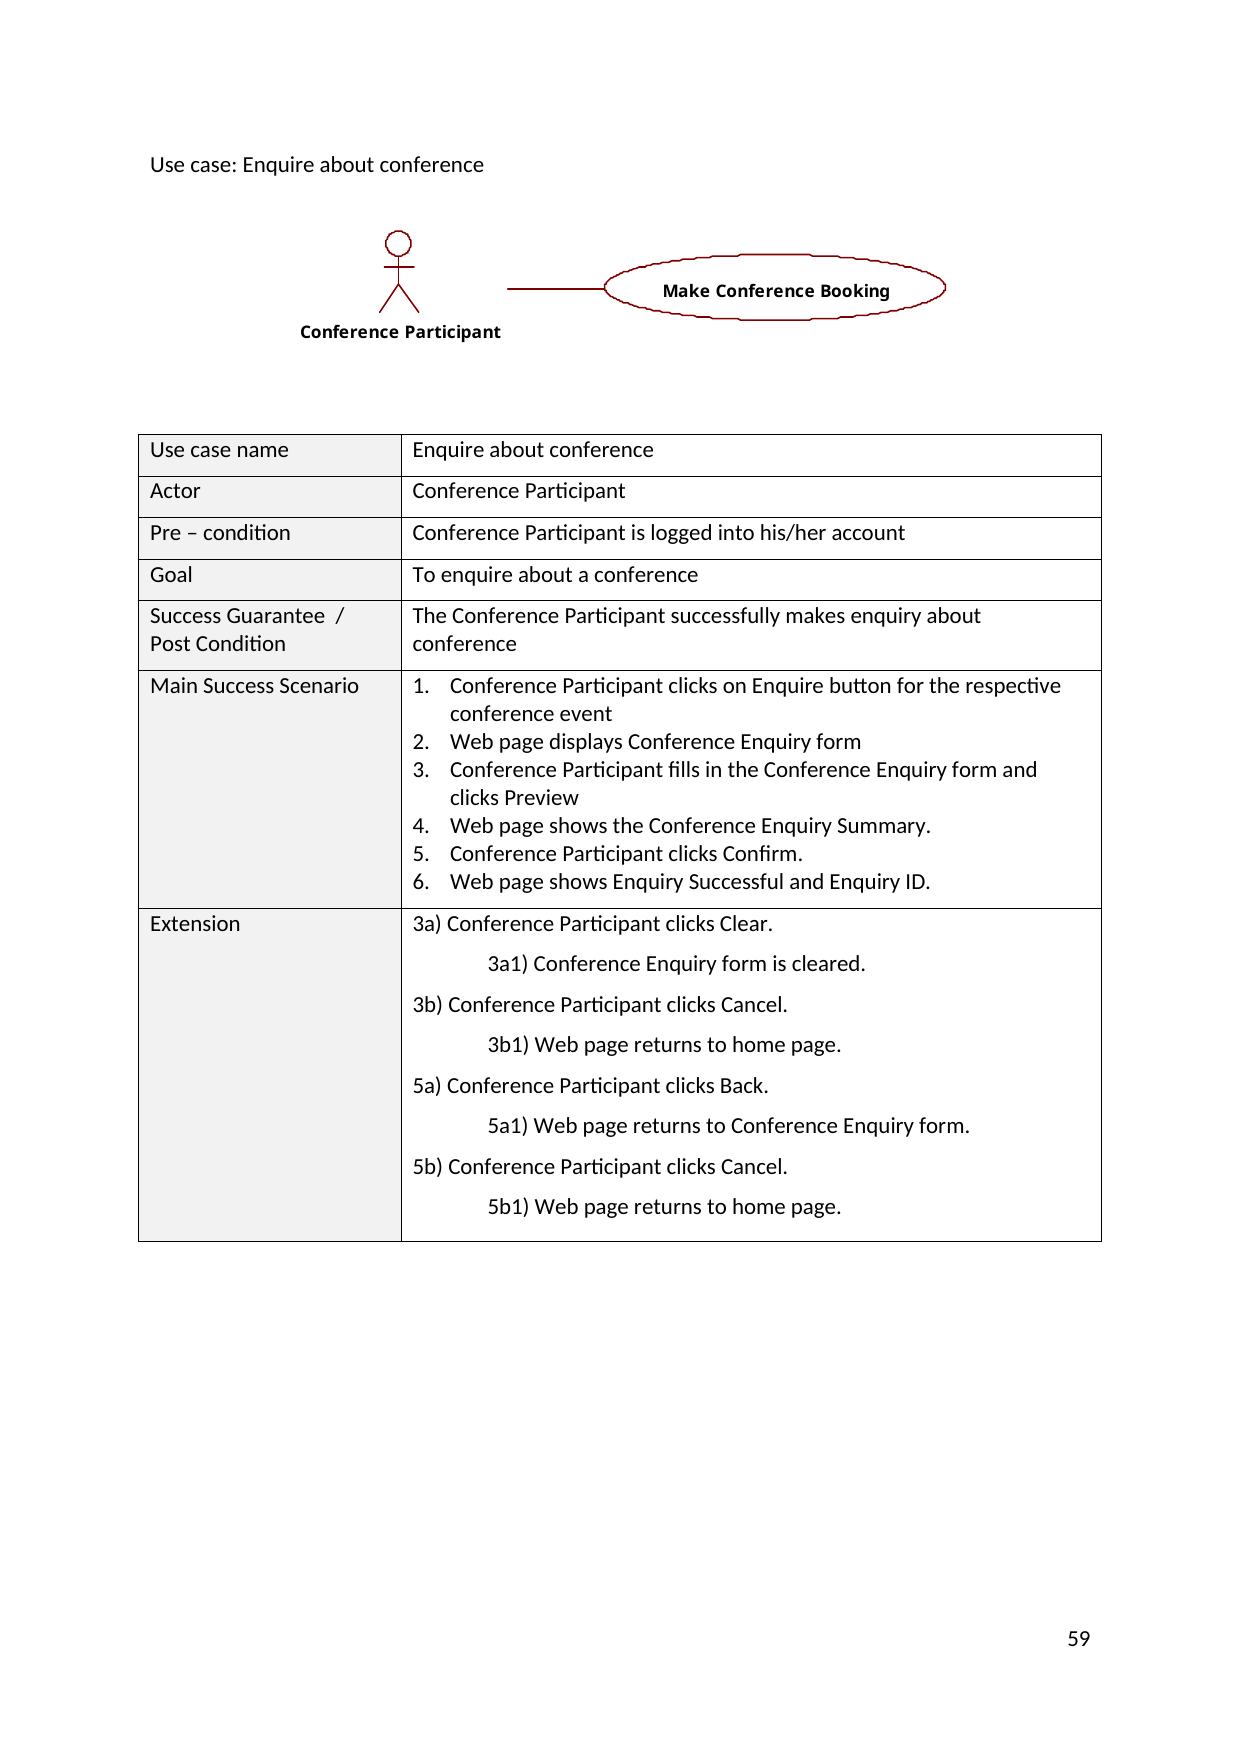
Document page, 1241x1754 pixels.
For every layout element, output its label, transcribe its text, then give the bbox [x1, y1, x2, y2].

table_cell The Conference Participant successfully makes enquiry about conference [402, 601, 1101, 670]
table_cell Extension [139, 909, 401, 1241]
table_header Enquire about conference [402, 435, 1101, 476]
table_cell Pre – condition [139, 518, 401, 559]
table_cell Goal [139, 560, 401, 600]
table_cell Conference Participant [402, 477, 1101, 517]
table_cell Main Success Scenario [139, 671, 401, 908]
table_cell Conference Participant clicks on Enquire button for the respective conference event Web page displays Conference Enquiry form Conference Participant fills in the Conference Enquiry form and clicks Preview Web page shows the Conference Enquiry Summary. Conference Participant clicks Confirm. Web page shows Enquiry Successful and Enquiry ID. [402, 671, 1101, 908]
table_cell 3a) Conference Participant clicks Clear. 3a1) Conference Enquiry form is cleared. 3b) Conference Participant clicks Cancel. 3b1) Web page returns to home page. 5a) Conference Participant clicks Back. 5a1) Web page returns to Conference Enquiry form. 5b) Conference Participant clicks Cancel. 5b1) Web page returns to home page. [402, 909, 1101, 1241]
table_cell Success Guarantee / Post Condition [139, 601, 401, 670]
table_cell Conference Participant is logged into his/her account [402, 518, 1101, 559]
table_header Use case name [139, 435, 401, 476]
table_cell To enquire about a conference [402, 560, 1101, 600]
table_cell Actor [139, 477, 401, 517]
text Use case: Enquire about conference [150, 150, 1090, 178]
